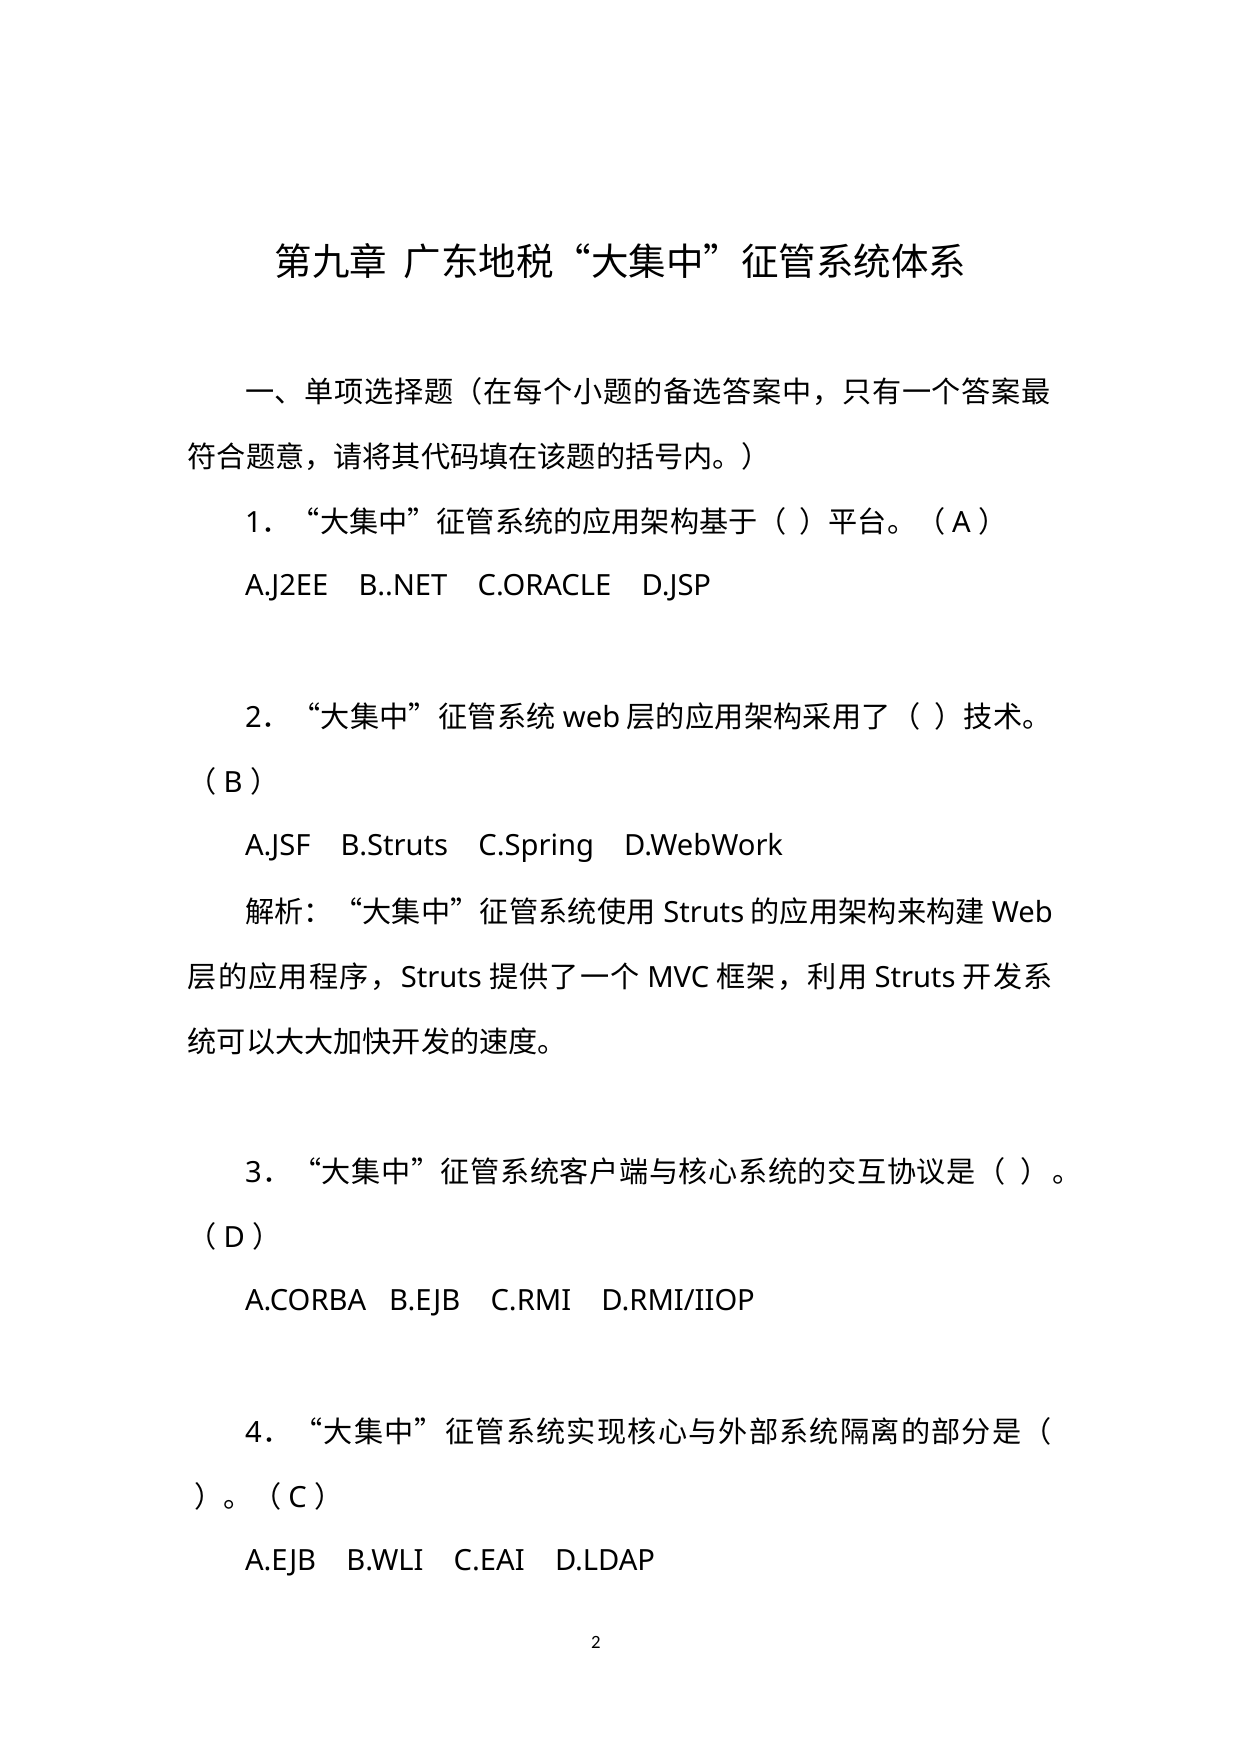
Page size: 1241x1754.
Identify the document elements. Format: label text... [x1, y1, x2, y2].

text 3．“大集中”征管系统客户端与核心系统的交互协议是（ ）。（ D ） [187, 1137, 1053, 1267]
text A.EJB B.WLI C.EAI D.LDAP [187, 1527, 1053, 1592]
text 1．“大集中”征管系统的应用架构基于（ ）平台。（ A ） [187, 487, 1053, 552]
text 2．“大集中”征管系统web层的应用架构采用了（ ）技术。（ B ） [187, 682, 1053, 812]
text 第九章 广东地税“大集中”征管系统体系 [187, 227, 1053, 292]
text A.JSF B.Struts C.Spring D.WebWork [187, 812, 1053, 877]
text 4．“大集中”征管系统实现核心与外部系统隔离的部分是（ ）。（ C ） [187, 1397, 1053, 1527]
text 一、单项选择题（在每个小题的备选答案中，只有一个答案最符合题意，请将其代码填在该题的括号内。） [187, 357, 1053, 487]
text A.J2EE B..NET C.ORACLE D.JSP [187, 552, 1053, 617]
text A.CORBA B.EJB C.RMI D.RMI/IIOP [187, 1267, 1053, 1332]
text 解析：“大集中”征管系统使用Struts的应用架构来构建Web层的应用程序，Struts提供了一个MVC框架，利用Struts开发系统可以大大加快开发的速度。 [187, 877, 1053, 1072]
